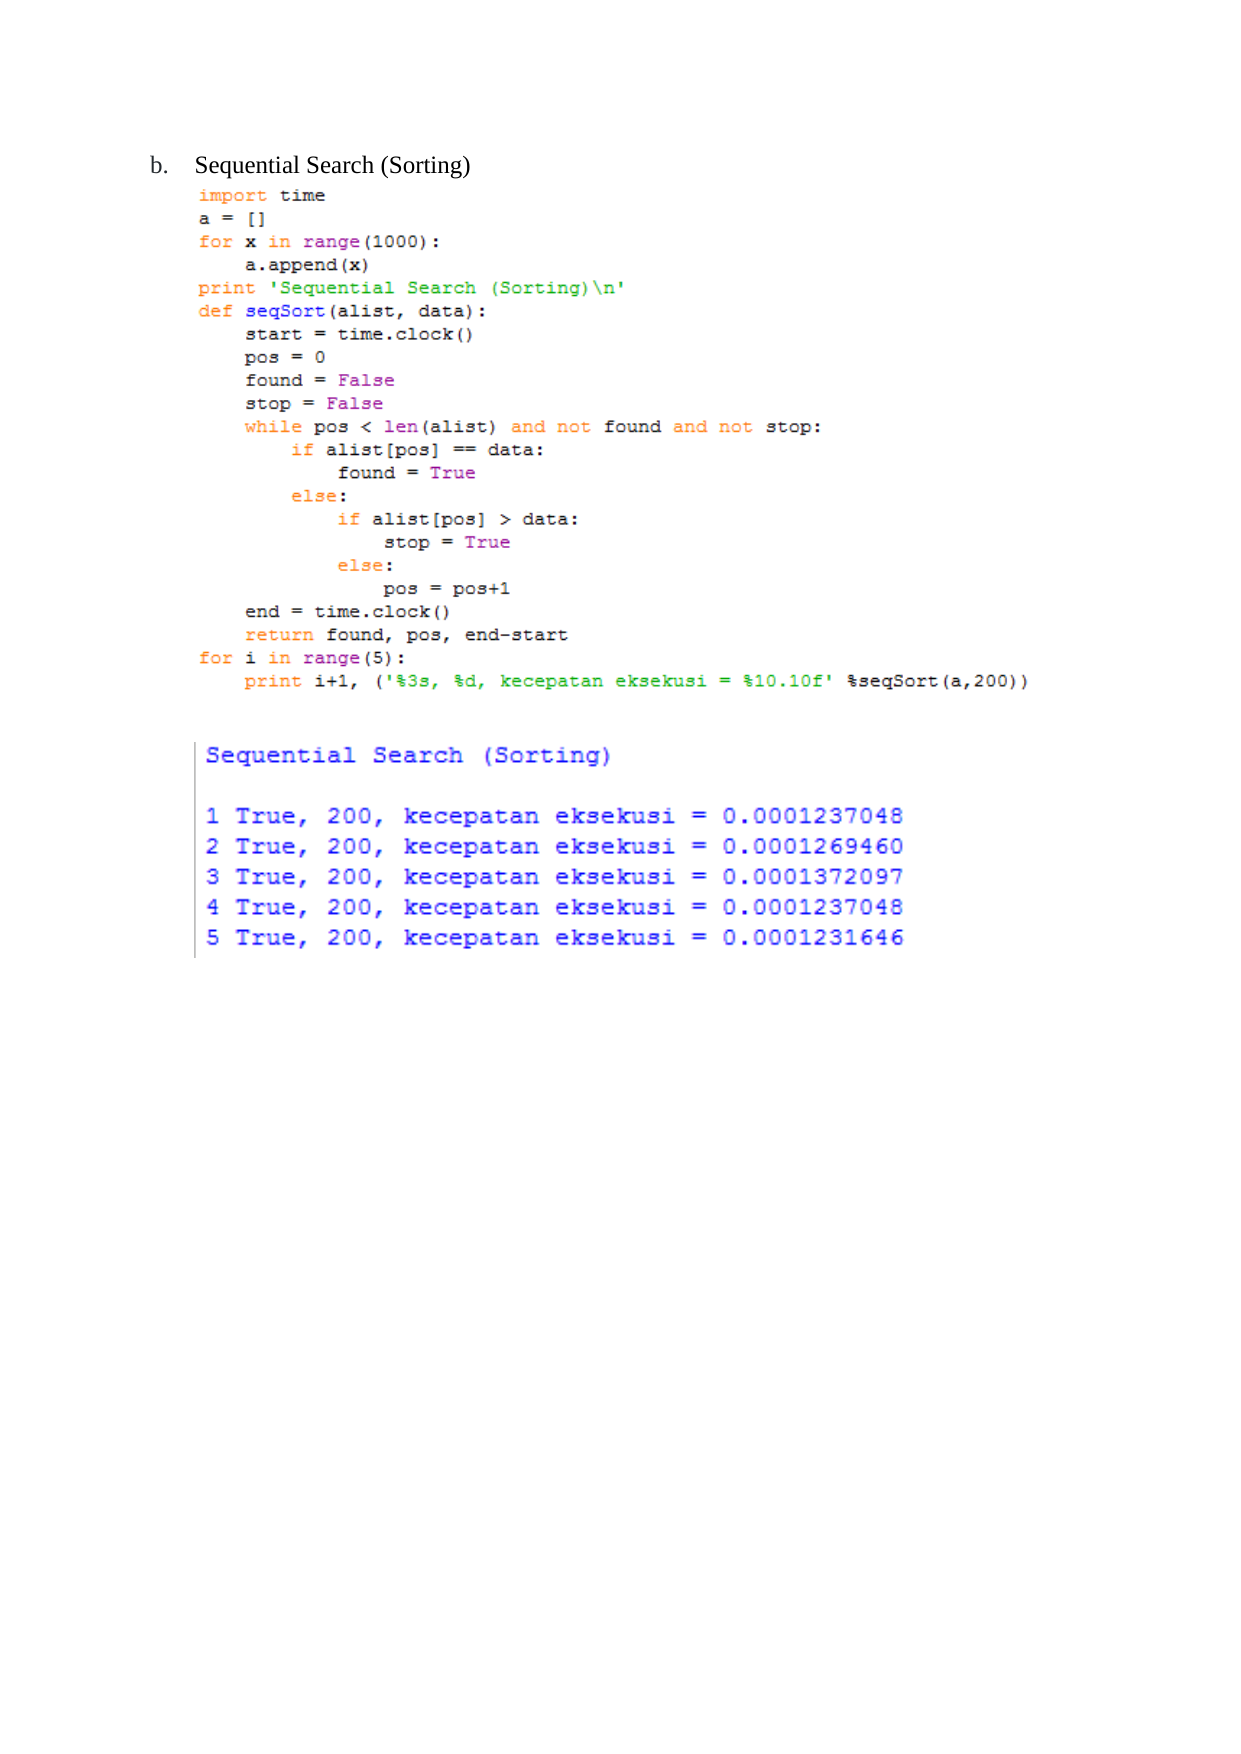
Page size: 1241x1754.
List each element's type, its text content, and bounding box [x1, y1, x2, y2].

list Sequential Search (Sorting) [150, 150, 1090, 179]
picture [194, 181, 1087, 709]
picture [194, 742, 1083, 958]
